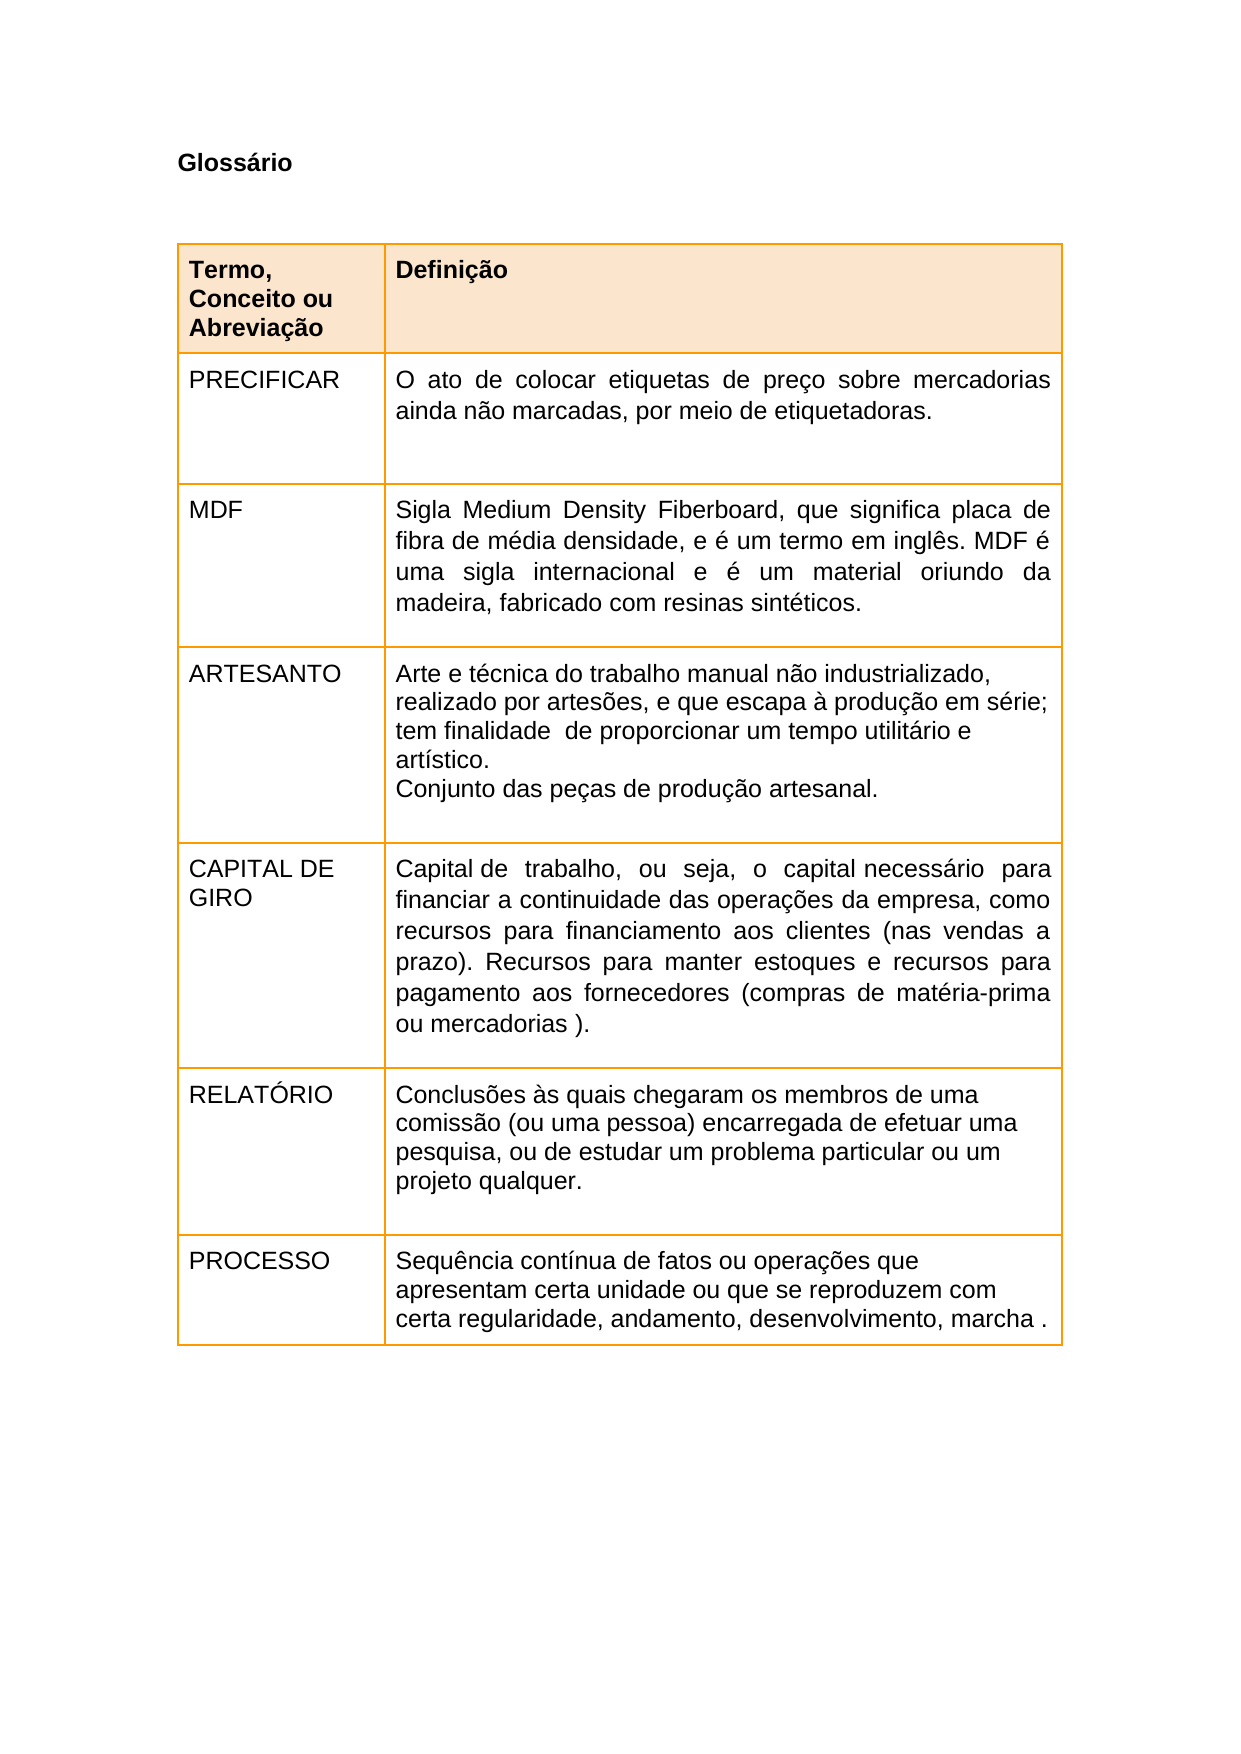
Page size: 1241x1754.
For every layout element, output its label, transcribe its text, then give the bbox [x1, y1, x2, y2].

table_cell O ato de colocar etiquetas de preço sobre mercadorias ainda não marcadas, por meio de etiquetadoras. [386, 354, 1061, 483]
table_cell Sigla Medium Density Fiberboard, que significa placa de fibra de média densidade, e é um termo em inglês. MDF é uma sigla internacional e é um material oriundo da madeira, fabricado com resinas sintéticos. [386, 485, 1061, 646]
table_cell Sequência contínua de fatos ou operações que apresentam certa unidade ou que se reproduzem com certa regularidade, andamento, desenvolvimento, marcha . [386, 1236, 1061, 1344]
table_cell Arte e técnica do trabalho manual não industrializado, realizado por artesões, e que escapa à produção em série; tem finalidade de proporcionar um tempo utilitário e artístico. Conjunto das peças de produção artesanal. [386, 648, 1061, 842]
table_cell RELATÓRIO [179, 1069, 384, 1234]
table_cell Capital de trabalho, ou seja, o capital necessário para financiar a continuidade das operações da empresa, como recursos para financiamento aos clientes (nas vendas a prazo). Recursos para manter estoques e recursos para pagamento aos fornecedores (compras de matéria-prima ou mercadorias ). [386, 844, 1061, 1067]
table_cell CAPITAL DE GIRO [179, 844, 384, 1067]
table_header Definição [386, 245, 1061, 352]
table_cell PRECIFICAR [179, 354, 384, 483]
table_cell PROCESSO [179, 1236, 384, 1344]
table_cell ARTESANTO [179, 648, 384, 842]
text Glossário [177, 148, 1063, 176]
table_header Termo, Conceito ou Abreviação [179, 245, 384, 352]
table_cell Conclusões às quais chegaram os membros de uma comissão (ou uma pessoa) encarregada de efetuar uma pesquisa, ou de estudar um problema particular ou um projeto qualquer. [386, 1069, 1061, 1234]
table_cell MDF [179, 485, 384, 646]
